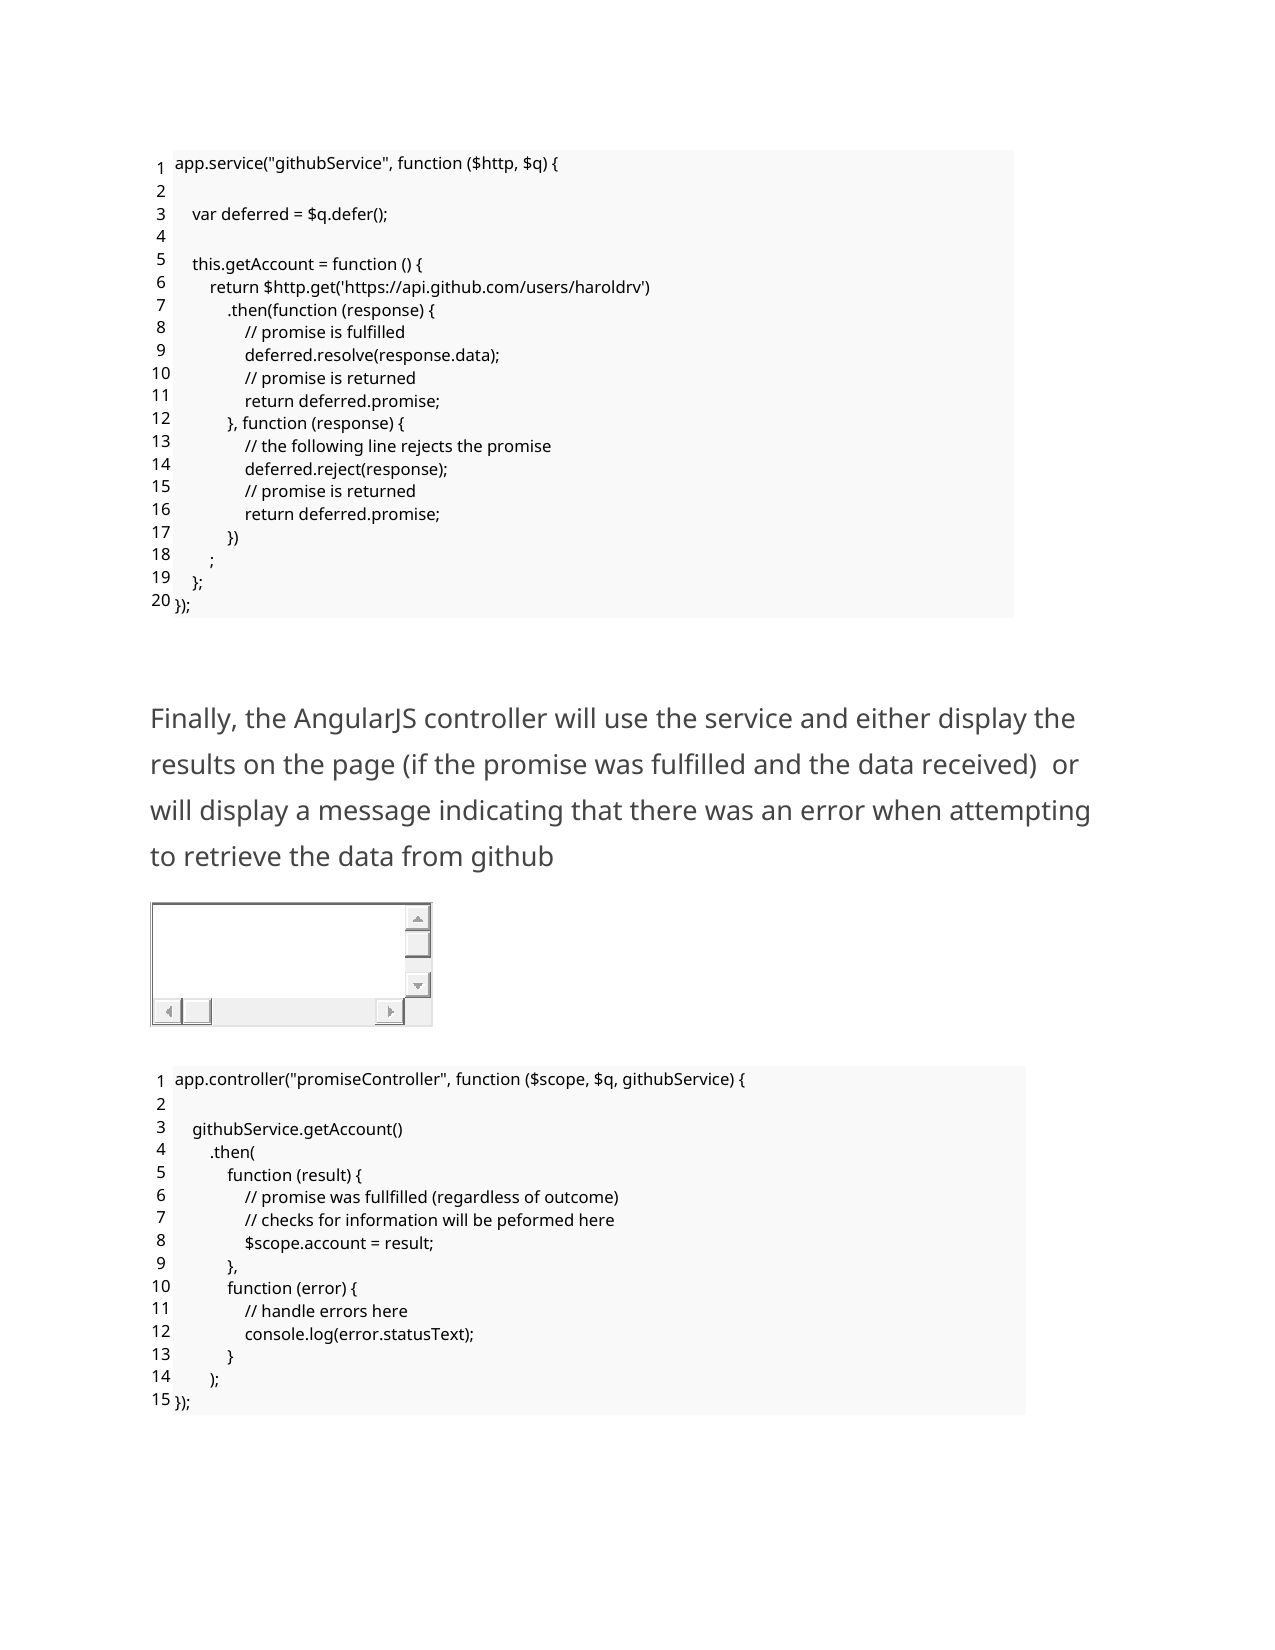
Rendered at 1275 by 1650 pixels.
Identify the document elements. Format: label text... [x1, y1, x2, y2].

table_header app.service("githubService", function ($http, $q) { var deferred = $q.defer(); this.getAccount = function () { return $http.get('https://api.github.com/users/haroldrv') .then(function (response) { // promise is fulfilled deferred.resolve(response.data); // promise is returned return deferred.promise; }, function (response) { // the following line rejects the promise deferred.reject(response); // promise is returned return deferred.promise; }) ; }; }); [173, 150, 1014, 618]
table_header app.controller("promiseController", function ($scope, $q, githubService) { githubService.getAccount() .then( function (result) { // promise was fullfilled (regardless of outcome) // checks for information will be peformed here $scope.account = result; }, function (error) { // handle errors here console.log(error.statusText); } ); }); [173, 1066, 1026, 1415]
table_header 1 2 3 4 5 6 7 8 9 10 11 12 13 14 15 16 17 18 19 20 [149, 150, 173, 618]
table_header 1 2 3 4 5 6 7 8 9 10 11 12 13 14 15 [149, 1066, 173, 1415]
text Finally, the AngularJS controller will use the service and either display the results on the page (if the promise was fulfilled and the data received) or will display a message indicating that there was an error when attempting to retrieve the data from github [150, 691, 1125, 874]
